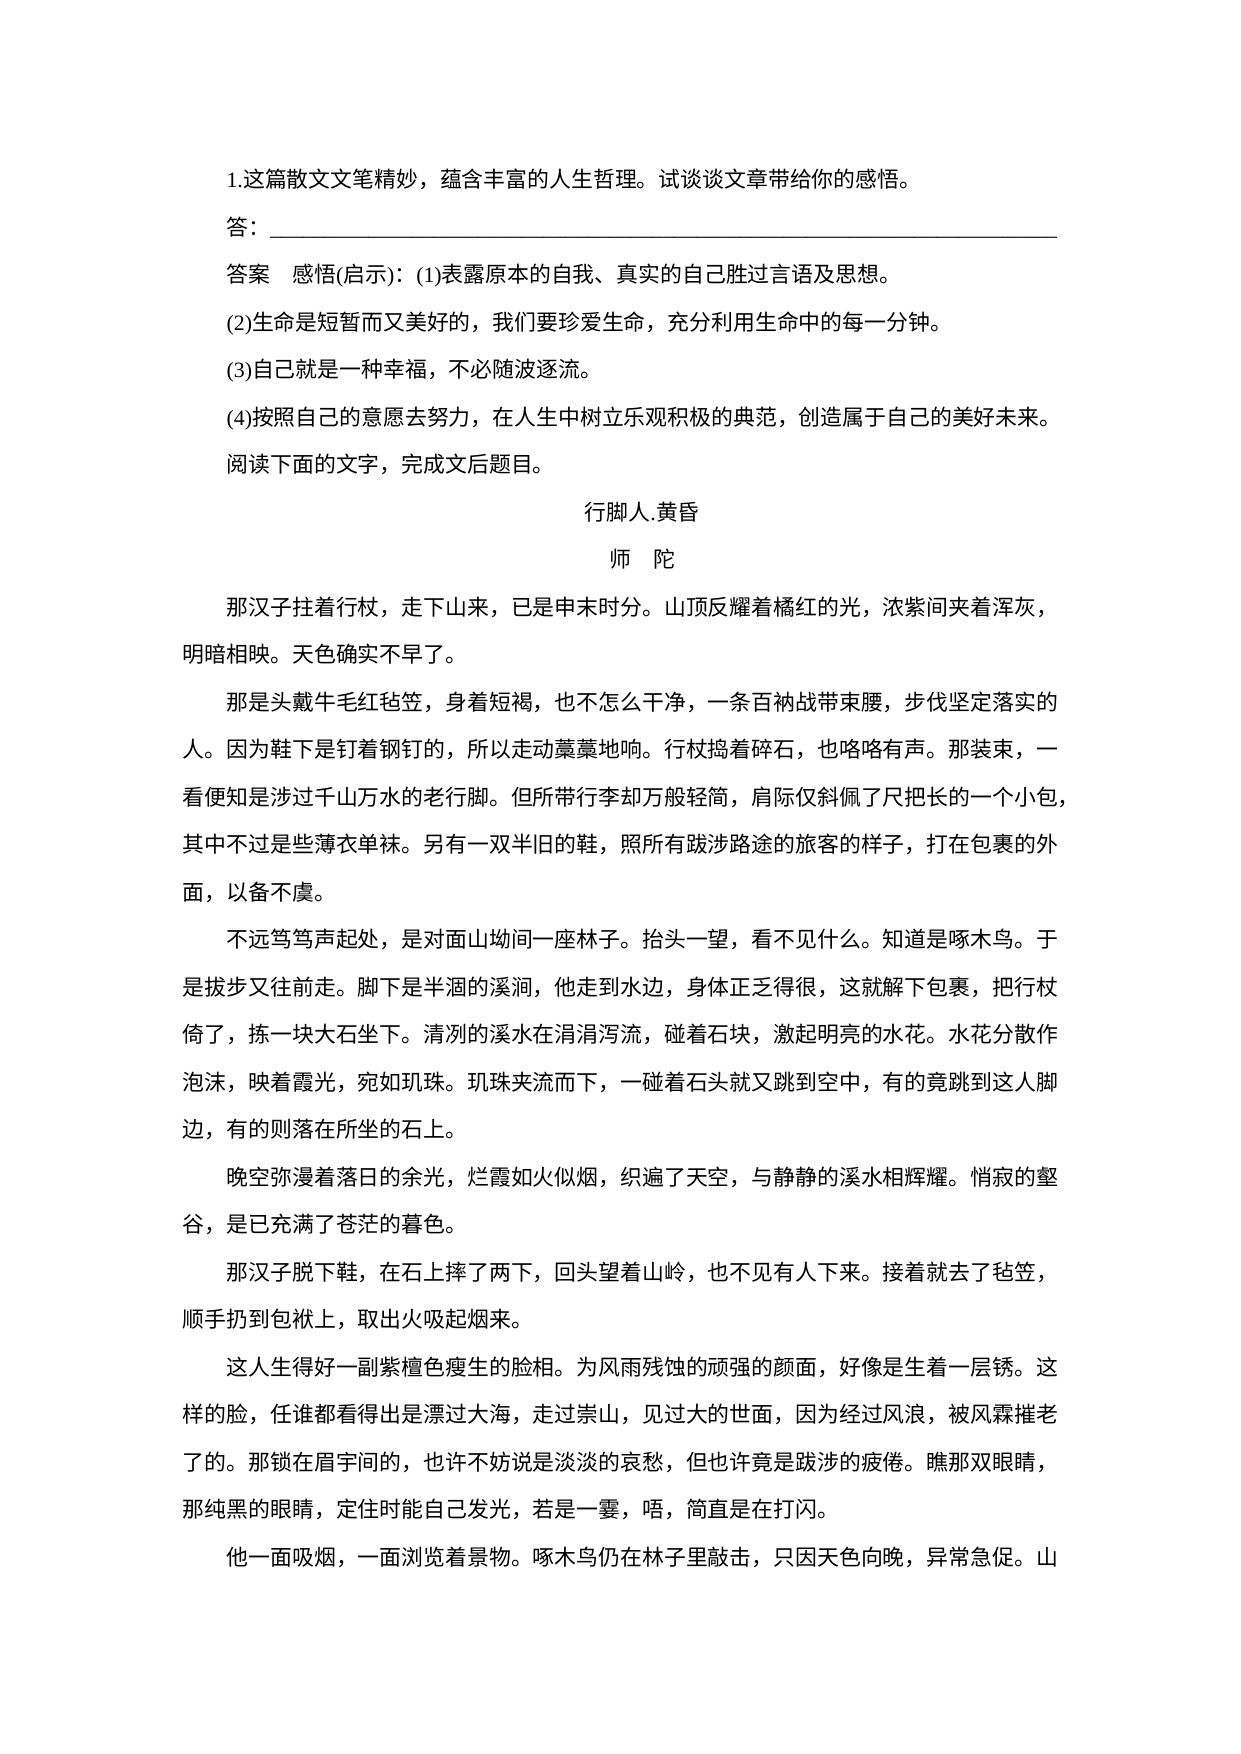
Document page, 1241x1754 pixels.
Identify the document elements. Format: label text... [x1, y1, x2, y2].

text 阅读下面的文字，完成文后题目。 [183, 447, 1058, 479]
text 1.这篇散文文笔精妙，蕴含丰富的人生哲理。试谈谈文章带给你的感悟。 [183, 162, 1058, 194]
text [183, 1539, 1058, 1571]
text 答：________________________________________________________________________ [183, 209, 1058, 241]
text 那汉子拄着行杖，走下山来，已是申末时分。山顶反耀着橘红的光，浓紫间夹着浑灰，明暗相映。天色确实不早了。 [183, 589, 1058, 669]
text (3)自己就是一种幸福，不必随波逐流。 [183, 352, 1058, 384]
text 答案 感悟(启示)：(1)表露原本的自我、真实的自己胜过言语及思想。 [183, 257, 1058, 289]
text 师 陀 [183, 542, 1058, 574]
text 这人生得好一副紫檀色瘦生的脸相。为风雨残蚀的顽强的颜面，好像是生着一层锈。这样的脸，任谁都看得出是漂过大海，走过崇山，见过大的世面，因为经过风浪，被风霖摧老了的。那锁在眉宇间的，也许不妨说是淡淡的哀愁，但也许竟是跋涉的疲倦。瞧那双眼睛，那纯黑的眼睛，定住时能自己发光，若是一霎，唔，简直是在打闪。 [183, 1349, 1058, 1524]
text (4)按照自己的意愿去努力，在人生中树立乐观积极的典范，创造属于自己的美好未来。 [183, 399, 1058, 431]
text 不远笃笃声起处，是对面山坳间一座林子。抬头一望，看不见什么。知道是啄木鸟。于是拔步又往前走。脚下是半涸的溪涧，他走到水边，身体正乏得很，这就解下包裹，把行杖倚了，拣一块大石坐下。清冽的溪水在涓涓泻流，碰着石块，激起明亮的水花。水花分散作泡沫，映着霞光，宛如玑珠。玑珠夹流而下，一碰着石头就又跳到空中，有的竟跳到这人脚边，有的则落在所坐的石上。 [183, 922, 1058, 1144]
text 那是头戴牛毛红毡笠，身着短褐，也不怎么干净，一条百衲战带束腰，步伐坚定落实的人。因为鞋下是钉着钢钉的，所以走动藁藁地响。行杖捣着碎石，也咯咯有声。那装束，一看便知是涉过千山万水的老行脚。但所带行李却万般轻简，肩际仅斜佩了尺把长的一个小包，其中不过是些薄衣单袜。另有一双半旧的鞋，照所有跋涉路途的旅客的样子，打在包裹的外面，以备不虞。 [183, 684, 1058, 906]
text 那汉子脱下鞋，在石上摔了两下，回头望着山岭，也不见有人下来。接着就去了毡笠，顺手扔到包袱上，取出火吸起烟来。 [183, 1254, 1058, 1334]
text 行脚人.黄昏 [183, 494, 1058, 526]
text (2)生命是短暂而又美好的，我们要珍爱生命，充分利用生命中的每一分钟。 [183, 304, 1058, 336]
text 晚空弥漫着落日的余光，烂霞如火似烟，织遍了天空，与静静的溪水相辉耀。悄寂的壑谷，是已充满了苍茫的暮色。 [183, 1159, 1058, 1239]
